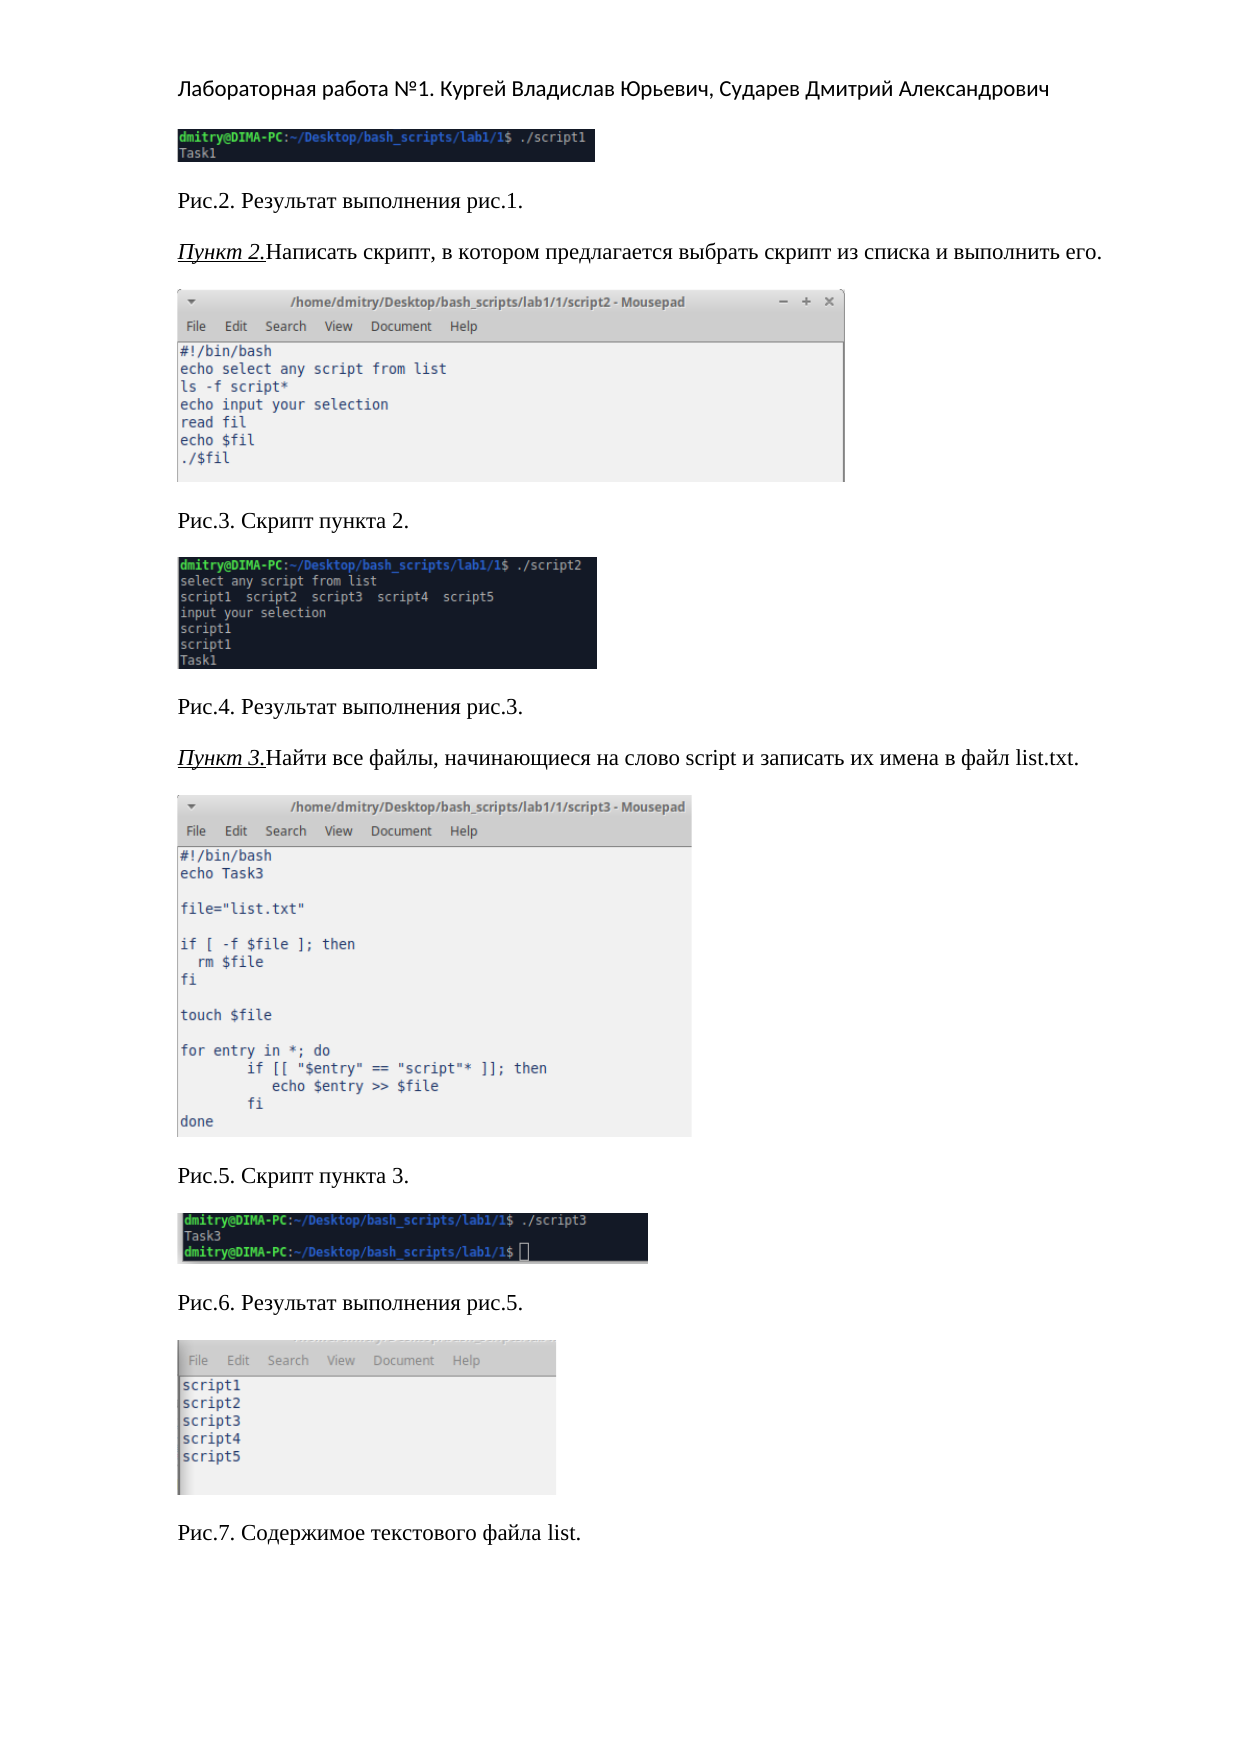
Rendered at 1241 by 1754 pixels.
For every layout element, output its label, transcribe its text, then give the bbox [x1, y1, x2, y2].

text Рис.2. Результат выполнения рис.1. [177, 187, 1152, 213]
picture [177, 289, 845, 482]
text Пункт 2.Написать скрипт, в котором предлагается выбрать скрипт из списка и выполнить его. [177, 238, 1152, 264]
text Рис.6. Результат выполнения рис.5. [177, 1289, 1152, 1315]
text Пункт 3.Найти все файлы, начинающиеся на слово script и записать их имена в файл list.txt. [177, 744, 1152, 771]
picture [177, 1340, 557, 1495]
picture [177, 795, 692, 1137]
text Рис.7. Содержимое текстового файла list. [177, 1519, 1152, 1546]
text Рис.3. Скрипт пункта 2. [177, 507, 1152, 533]
text Рис.4. Результат выполнения рис.3. [177, 693, 1152, 719]
text Рис.5. Скрипт пункта 3. [177, 1162, 1152, 1188]
picture [177, 129, 595, 162]
picture [177, 1213, 648, 1264]
picture [177, 557, 597, 669]
